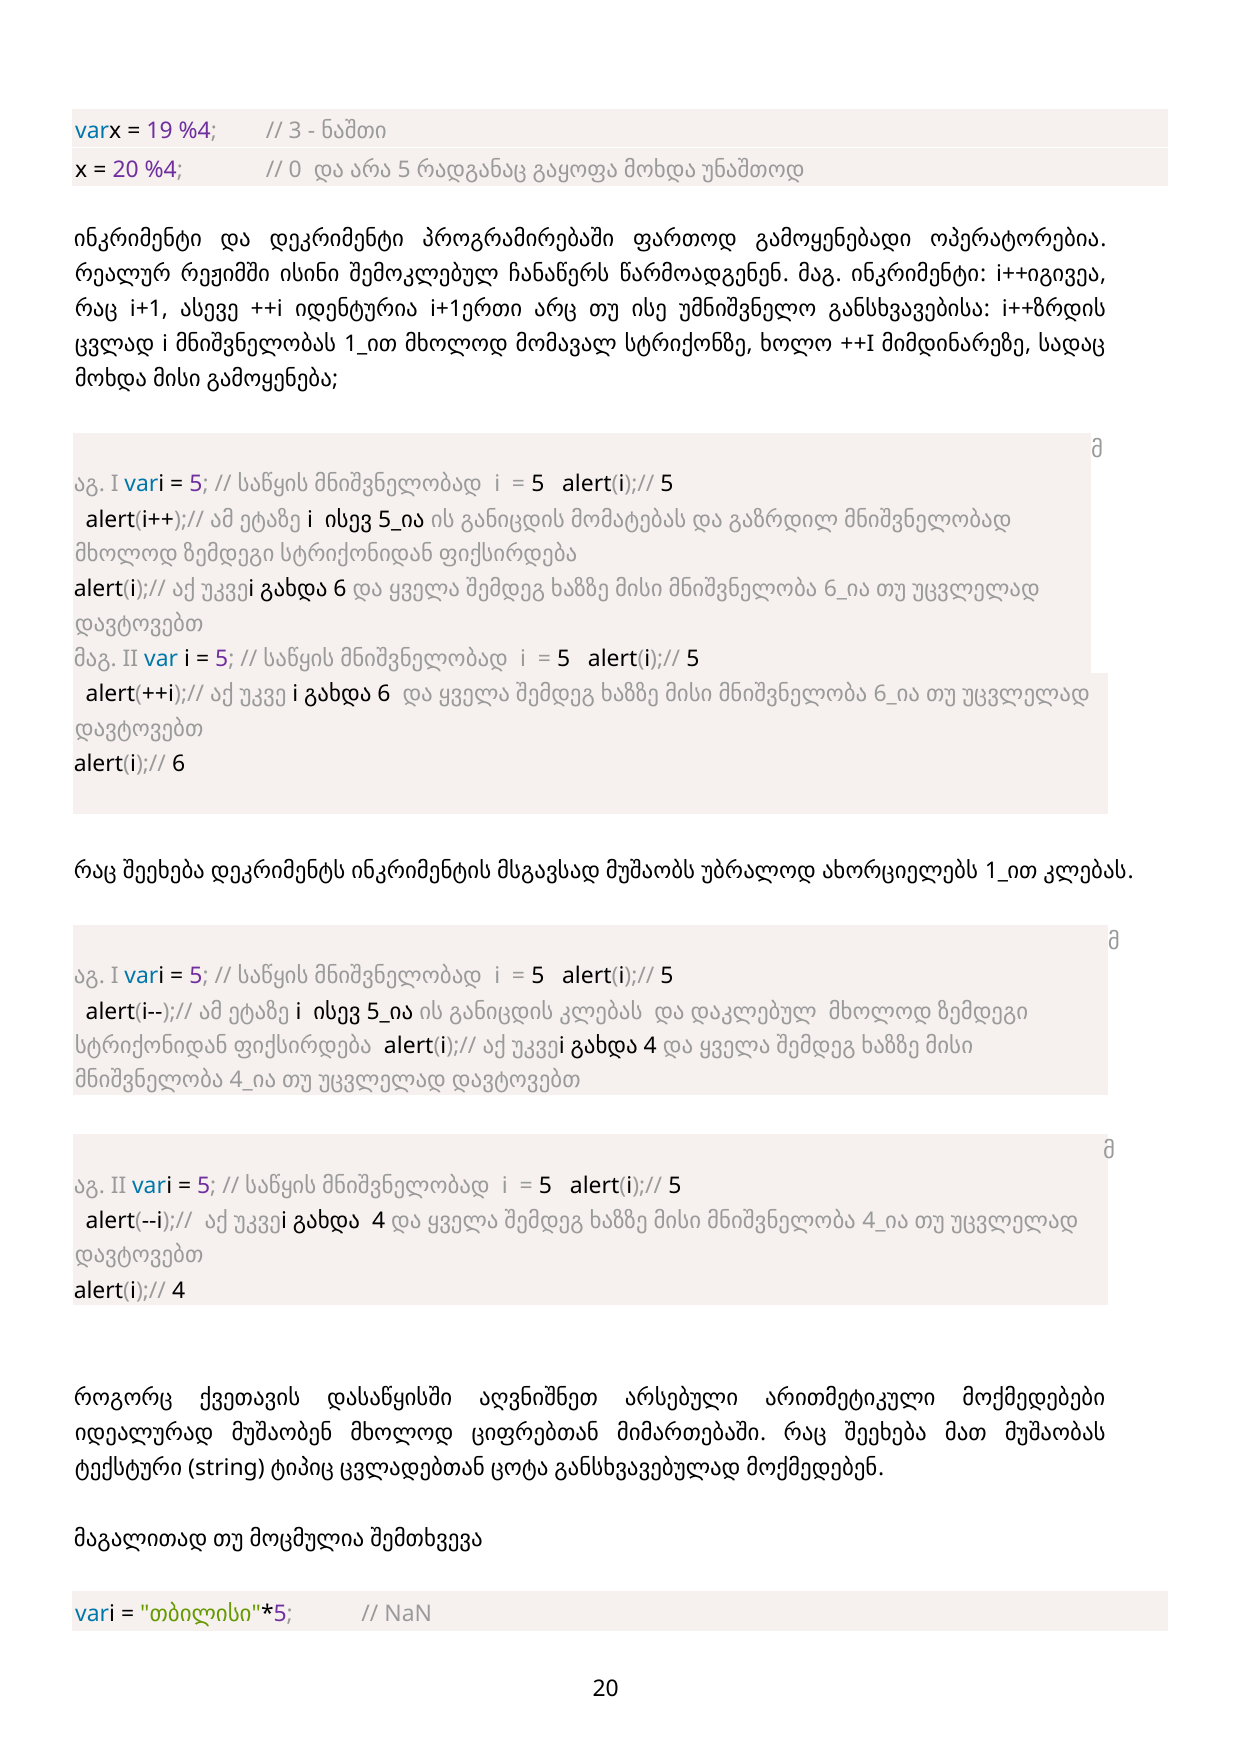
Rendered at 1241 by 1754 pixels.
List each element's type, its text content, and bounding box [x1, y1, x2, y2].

text alert(i);// აქ უკვეi გახდა 6 და ყველა შემდეგ ხაზზე მისი მნიშვნელობა 6_ია თუ უცვლელად დავტოვებთ [73, 572, 1091, 638]
text alert(++i);// აქ უკვე i გახდა 6 და ყველა შემდეგ ხაზზე მისი მნიშვნელობა 6_ია თუ უცვლელად დავტოვებთ [73, 677, 1108, 743]
text alert(i++);// ამ ეტაზე i ისევ 5_ია ის განიცდის მომატებას და გაზრდილ მნიშვნელობად მხოლოდ ზემდეგი სტრიქონიდან ფიქსირდება [73, 502, 1091, 568]
table_header varx = 19 %4; [72, 109, 266, 147]
text alert(i--);// ამ ეტაზე i ისევ 5_ია ის განიცდის კლებას და დაკლებულ მხოლოდ ზემდეგი სტრიქონიდან ფიქსირდება alert(i);// აქ უკვეi გახდა 4 და ყველა შემდეგ ხაზზე მისი მნიშვნელობა 4_ია თუ უცვლელად დავტოვებთ [73, 995, 1108, 1095]
text alert(i);// 4 [73, 1274, 1108, 1305]
table_header vari = "თბილისი"*5; [72, 1591, 361, 1631]
text მაგ. I vari = 5; // საწყის მნიშვნელობად i = 5 alert(i);// 5 [73, 925, 1108, 991]
table_cell x = 20 %4; [72, 148, 266, 186]
table_header // 3 - ნაშთი [266, 109, 1168, 147]
text როგორც ქვეთავის დასაწყისში აღვნიშნეთ არსებული არითმეტიკული მოქმედებები იდეალურად მუშაობენ მხოლოდ ციფრებთან მიმართებაში. რაც შეეხება მათ მუშაობას ტექსტური (string) ტიპიც ცვლადებთან ცოტა განსხვავებულად მოქმედებენ. [74, 1381, 1106, 1482]
text მაგ. II vari = 5; // საწყის მნიშვნელობად i = 5 alert(i);// 5 [73, 1134, 1108, 1200]
table_cell // 0 და არა 5 რადგანაც გაყოფა მოხდა უნაშთოდ [266, 148, 1168, 186]
text alert(--i);// აქ უკვეi გახდა 4 და ყველა შემდეგ ხაზზე მისი მნიშვნელობა 4_ია თუ უცვლელად დავტოვებთ [73, 1204, 1108, 1270]
text ინკრიმენტი და დეკრიმენტი პროგრამირებაში ფართოდ გამოყენებადი ოპერატორებია. რეალურ რეჟიმში ისინი შემოკლებულ ჩანაწერს წარმოადგენენ. მაგ. ინკრიმენტი: i++იგივეა, რაც i+1, ასევე ++i იდენტურია i+1ერთი არც თუ ისე უმნიშვნელო განსხვავებისა: i++ზრდის ცვლად i მნიშვნელობას 1_ით მხოლოდ მომავალ სტრიქონზე, ხოლო ++I მიმდინარეზე, სადაც მოხდა მისი გამოყენება; [74, 222, 1107, 393]
text alert(i);// 6 [73, 747, 1108, 778]
text მაგალითად თუ მოცმულია შემთხვევა [74, 1522, 1177, 1553]
table_header // NaN [361, 1591, 1168, 1631]
text მაგ. II var i = 5; // საწყის მნიშვნელობად i = 5 alert(i);// 5 [73, 642, 1091, 673]
text მაგ. I vari = 5; // საწყის მნიშვნელობად i = 5 alert(i);// 5 [73, 433, 1091, 498]
text რაც შეეხება დეკრიმენტს ინკრიმენტის მსგავსად მუშაობს უბრალოდ ახორციელებს 1_ით კლებას. [74, 854, 1177, 885]
